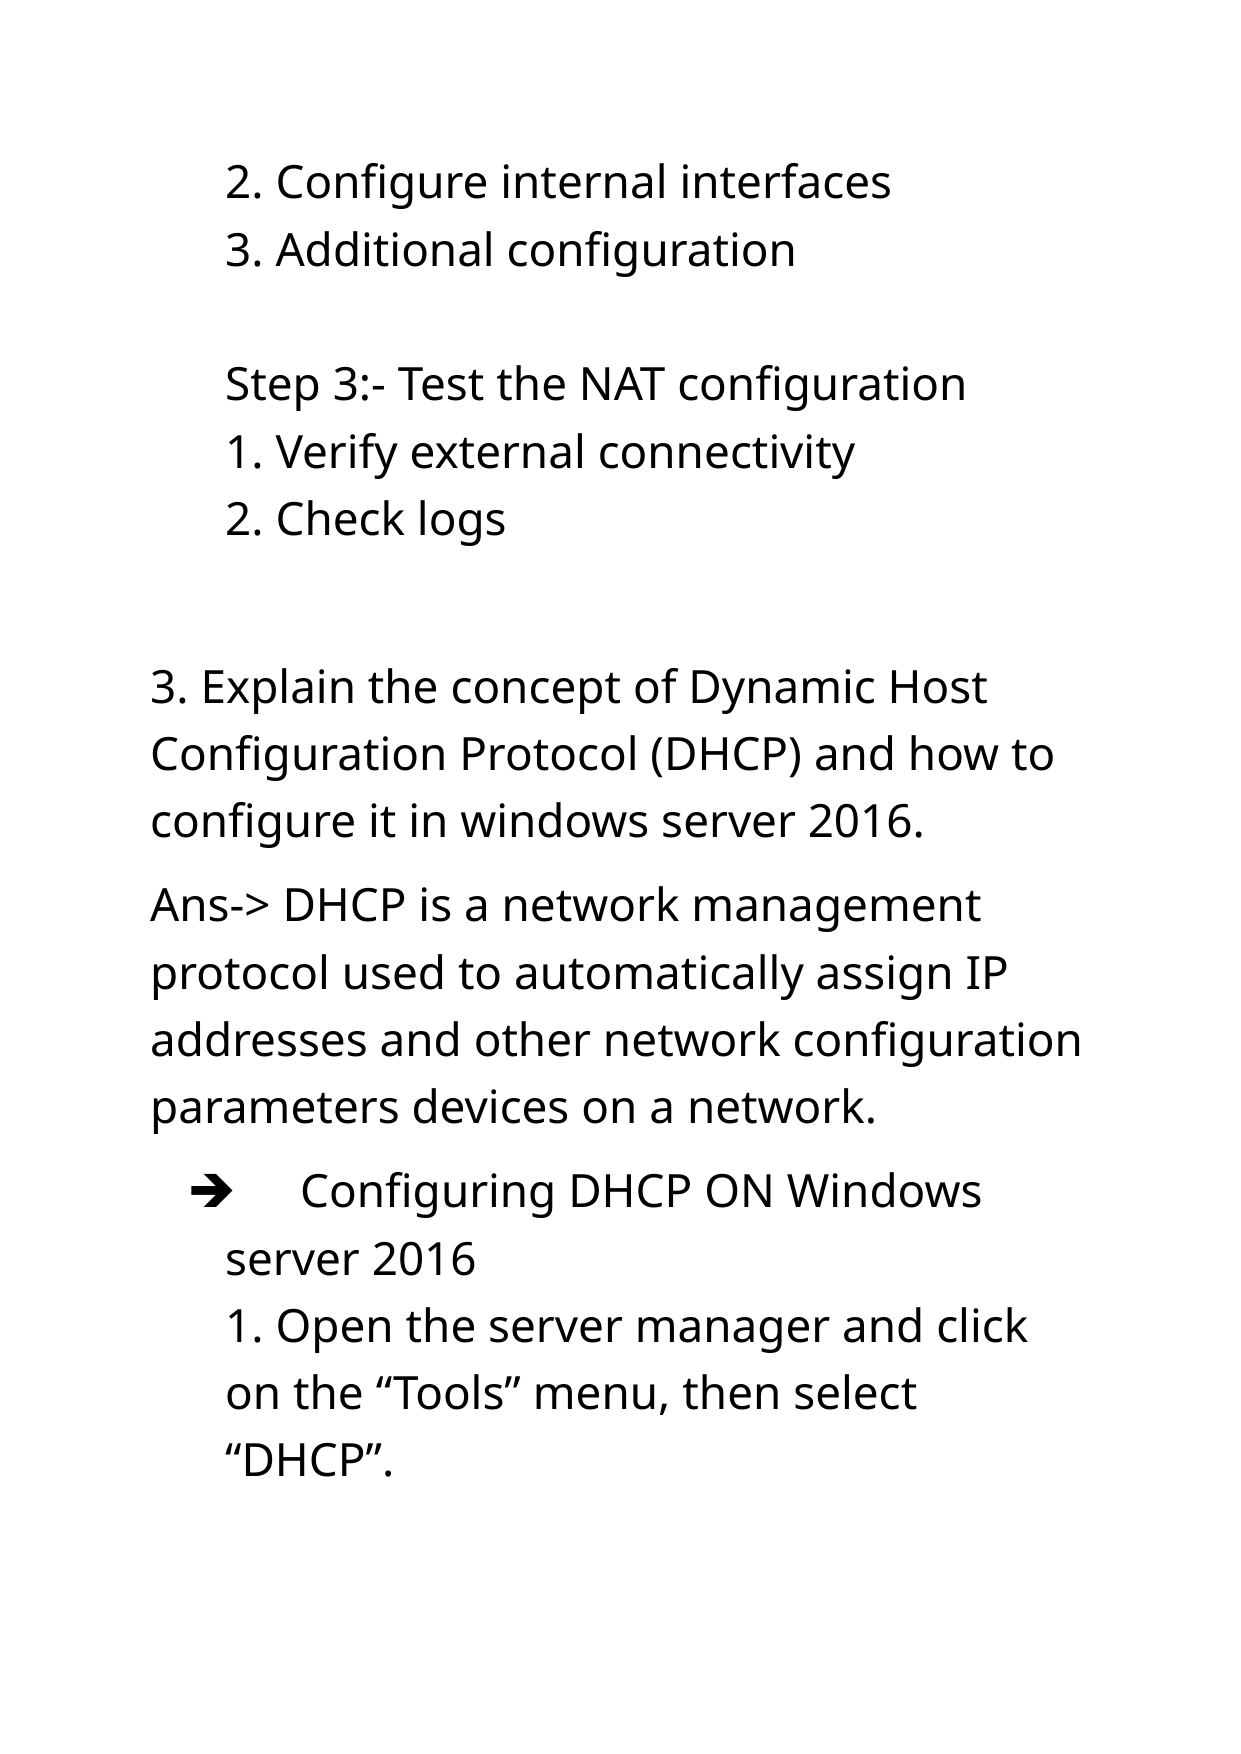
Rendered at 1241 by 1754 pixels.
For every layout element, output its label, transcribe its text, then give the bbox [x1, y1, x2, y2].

list 1. Open the server manager and click on the “Tools” menu, then select “DHCP”. [225, 1293, 1090, 1490]
list 1. Verify external connectivity [225, 419, 1090, 482]
text Ans-> DHCP is a network management protocol used to automatically assign IP addresses and other network configuration parameters devices on a network. [150, 873, 1090, 1137]
text 3. Explain the concept of Dynamic Host Configuration Protocol (DHCP) and how to configure it in windows server 2016. [150, 654, 1090, 851]
list Step 3:- Test the NAT configuration [225, 352, 1090, 414]
list 3. Additional configuration [225, 217, 1090, 280]
list Configuring DHCP ON Windows server 2016 [187, 1159, 1090, 1288]
list 2. Check logs [225, 486, 1090, 549]
list 2. Configure internal interfaces [225, 150, 1090, 212]
